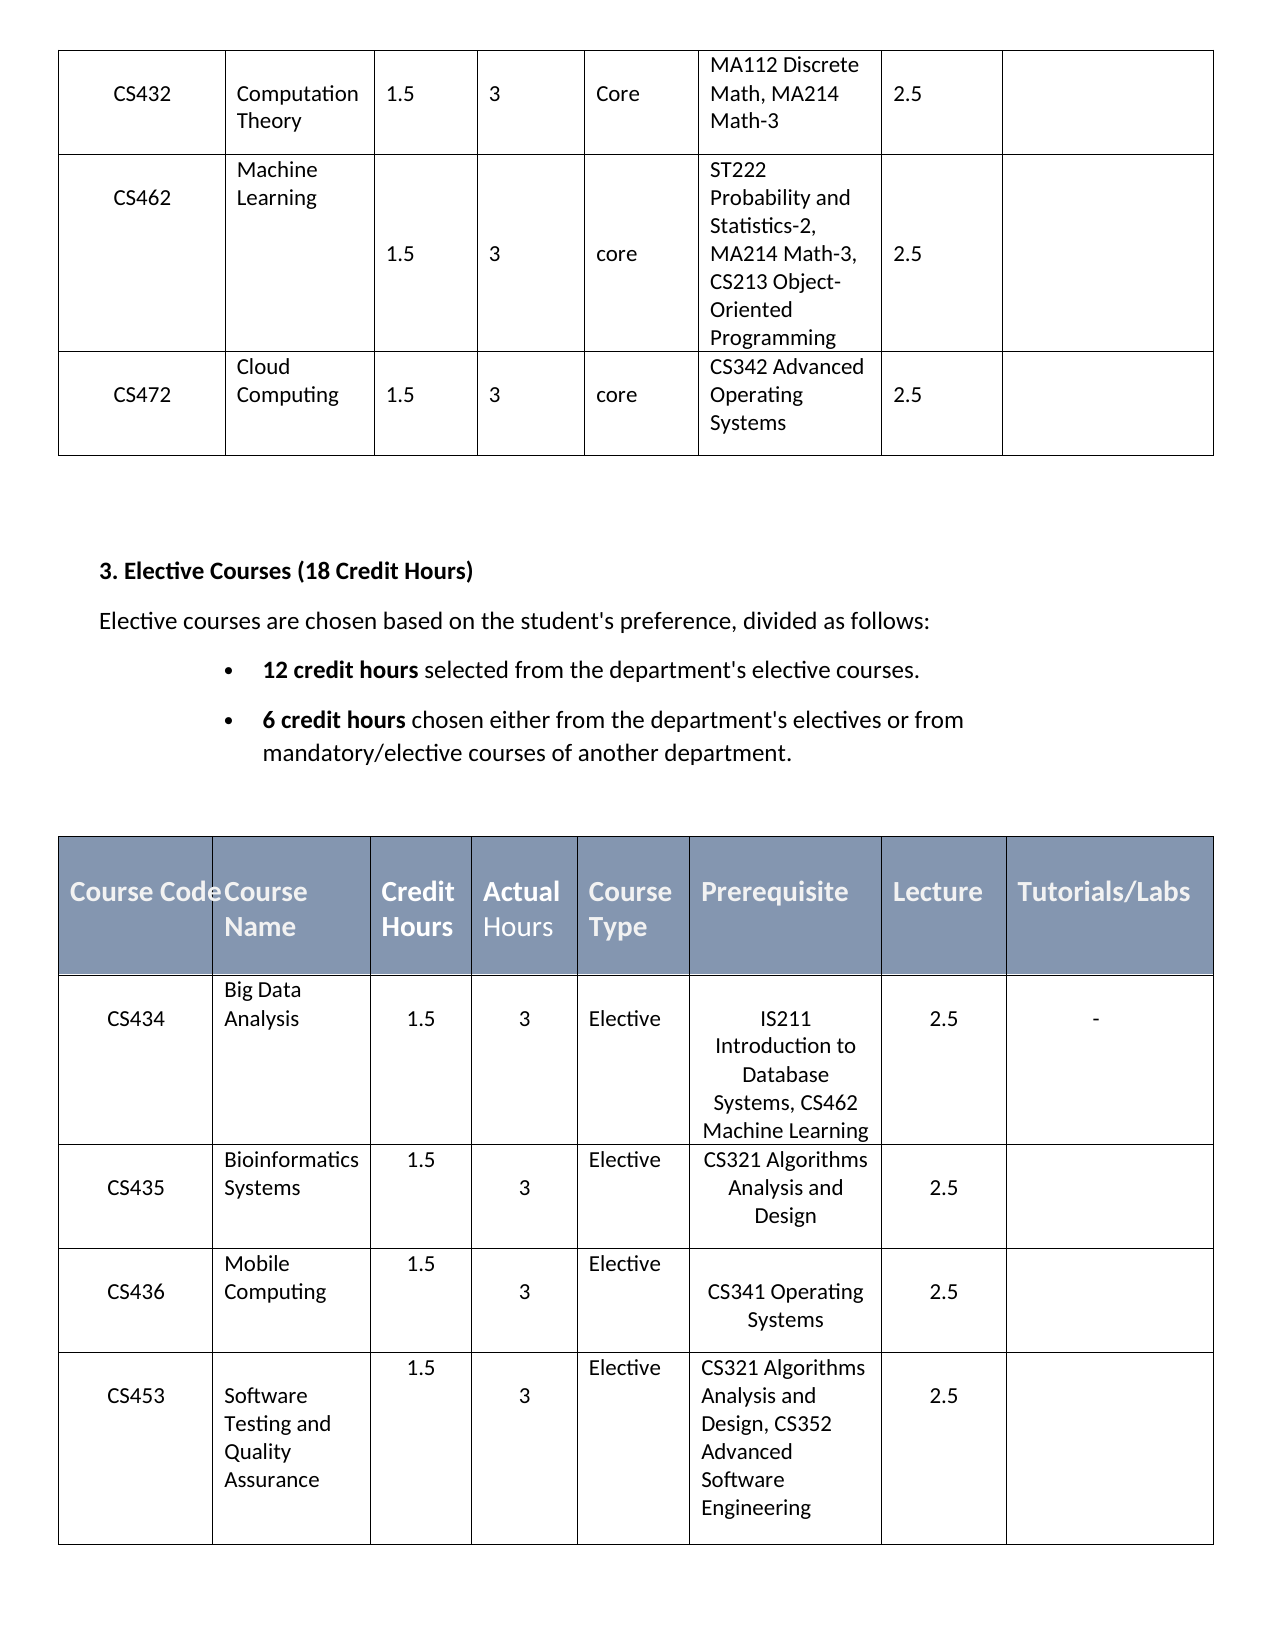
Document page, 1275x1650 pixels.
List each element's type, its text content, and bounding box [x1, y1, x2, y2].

table_header Course Type [578, 837, 689, 974]
table_cell Elective [578, 976, 689, 1144]
table_cell Mobile Computing [213, 1249, 370, 1352]
table_cell Machine Learning [226, 155, 374, 351]
table_cell CS342 Advanced Operating Systems [699, 352, 881, 455]
table_header 2.5 [882, 51, 1002, 154]
table_header CS432 [59, 51, 225, 154]
table_cell 2.5 [882, 1249, 1006, 1352]
table_cell - [1007, 976, 1213, 1144]
table_header Computation Theory [226, 51, 374, 154]
table_header Core [585, 51, 698, 154]
table_cell Elective [578, 1145, 689, 1248]
table_header Tutorials/Labs [1007, 837, 1213, 974]
table_cell CS453 [59, 1353, 212, 1544]
table_cell 2.5 [882, 155, 1002, 351]
table_cell CS321 Algorithms Analysis and Design [690, 1145, 881, 1248]
table_cell CS462 [59, 155, 225, 351]
table_cell Bioinformatics Systems [213, 1145, 370, 1248]
table_header Credit Hours [371, 837, 471, 974]
text 3. Elective Courses (18 Credit Hours) [99, 555, 1162, 586]
table_cell core [585, 352, 698, 455]
table_cell 2.5 [882, 1353, 1006, 1544]
table_cell IS211 Introduction to Database Systems, CS462 Machine Learning [690, 976, 881, 1144]
table_cell 3 [472, 1249, 577, 1352]
table_cell 3 [472, 976, 577, 1144]
table_cell 3 [478, 155, 584, 351]
table_cell CS434 [59, 976, 212, 1144]
table_cell 1.5 [371, 1145, 471, 1248]
table_cell 3 [472, 1145, 577, 1248]
table_cell [1007, 1249, 1213, 1352]
table_cell 2.5 [882, 352, 1002, 455]
table_cell Big Data Analysis [213, 976, 370, 1144]
table_header Course Code [59, 837, 212, 974]
table_cell 1.5 [375, 155, 477, 351]
table_cell 3 [472, 1353, 577, 1544]
list 12 credit hours selected from the department's elective courses. [225, 654, 1162, 685]
table_cell 1.5 [371, 1353, 471, 1544]
table_cell CS436 [59, 1249, 212, 1352]
table_cell 1.5 [371, 976, 471, 1144]
table_cell [1007, 1353, 1213, 1544]
table_header Actual Hours [472, 837, 577, 974]
table_header [1003, 51, 1213, 154]
table_cell core [585, 155, 698, 351]
table_cell [1003, 155, 1213, 351]
table_cell CS435 [59, 1145, 212, 1248]
table_cell [1003, 352, 1213, 455]
list 6 credit hours chosen either from the department's electives or from mandatory/elective courses of another department. [225, 704, 1162, 767]
table_cell 3 [478, 352, 584, 455]
table_cell 1.5 [371, 1249, 471, 1352]
table_cell 1.5 [375, 352, 477, 455]
table_cell CS321 Algorithms Analysis and Design, CS352 Advanced Software Engineering [690, 1353, 881, 1544]
table_header Course Name [213, 837, 370, 974]
table_cell Cloud Computing [226, 352, 374, 455]
table_header Prerequisite [690, 837, 881, 974]
table_cell 2.5 [882, 1145, 1006, 1248]
table_header 3 [478, 51, 584, 154]
table_header 1.5 [375, 51, 477, 154]
table_cell CS472 [59, 352, 225, 455]
table_header Lecture [882, 837, 1006, 974]
table_cell Elective [578, 1249, 689, 1352]
table_cell CS341 Operating Systems [690, 1249, 881, 1352]
table_cell [1007, 1145, 1213, 1248]
table_cell Elective [578, 1353, 689, 1544]
table_cell 2.5 [882, 976, 1006, 1144]
table_cell ST222 Probability and Statistics-2, MA214 Math-3, CS213 Object-Oriented Programming [699, 155, 881, 351]
text Elective courses are chosen based on the student's preference, divided as follows: [99, 605, 1162, 635]
table_cell Software Testing and Quality Assurance [213, 1353, 370, 1544]
table_header MA112 Discrete Math, MA214 Math-3 [699, 51, 881, 154]
